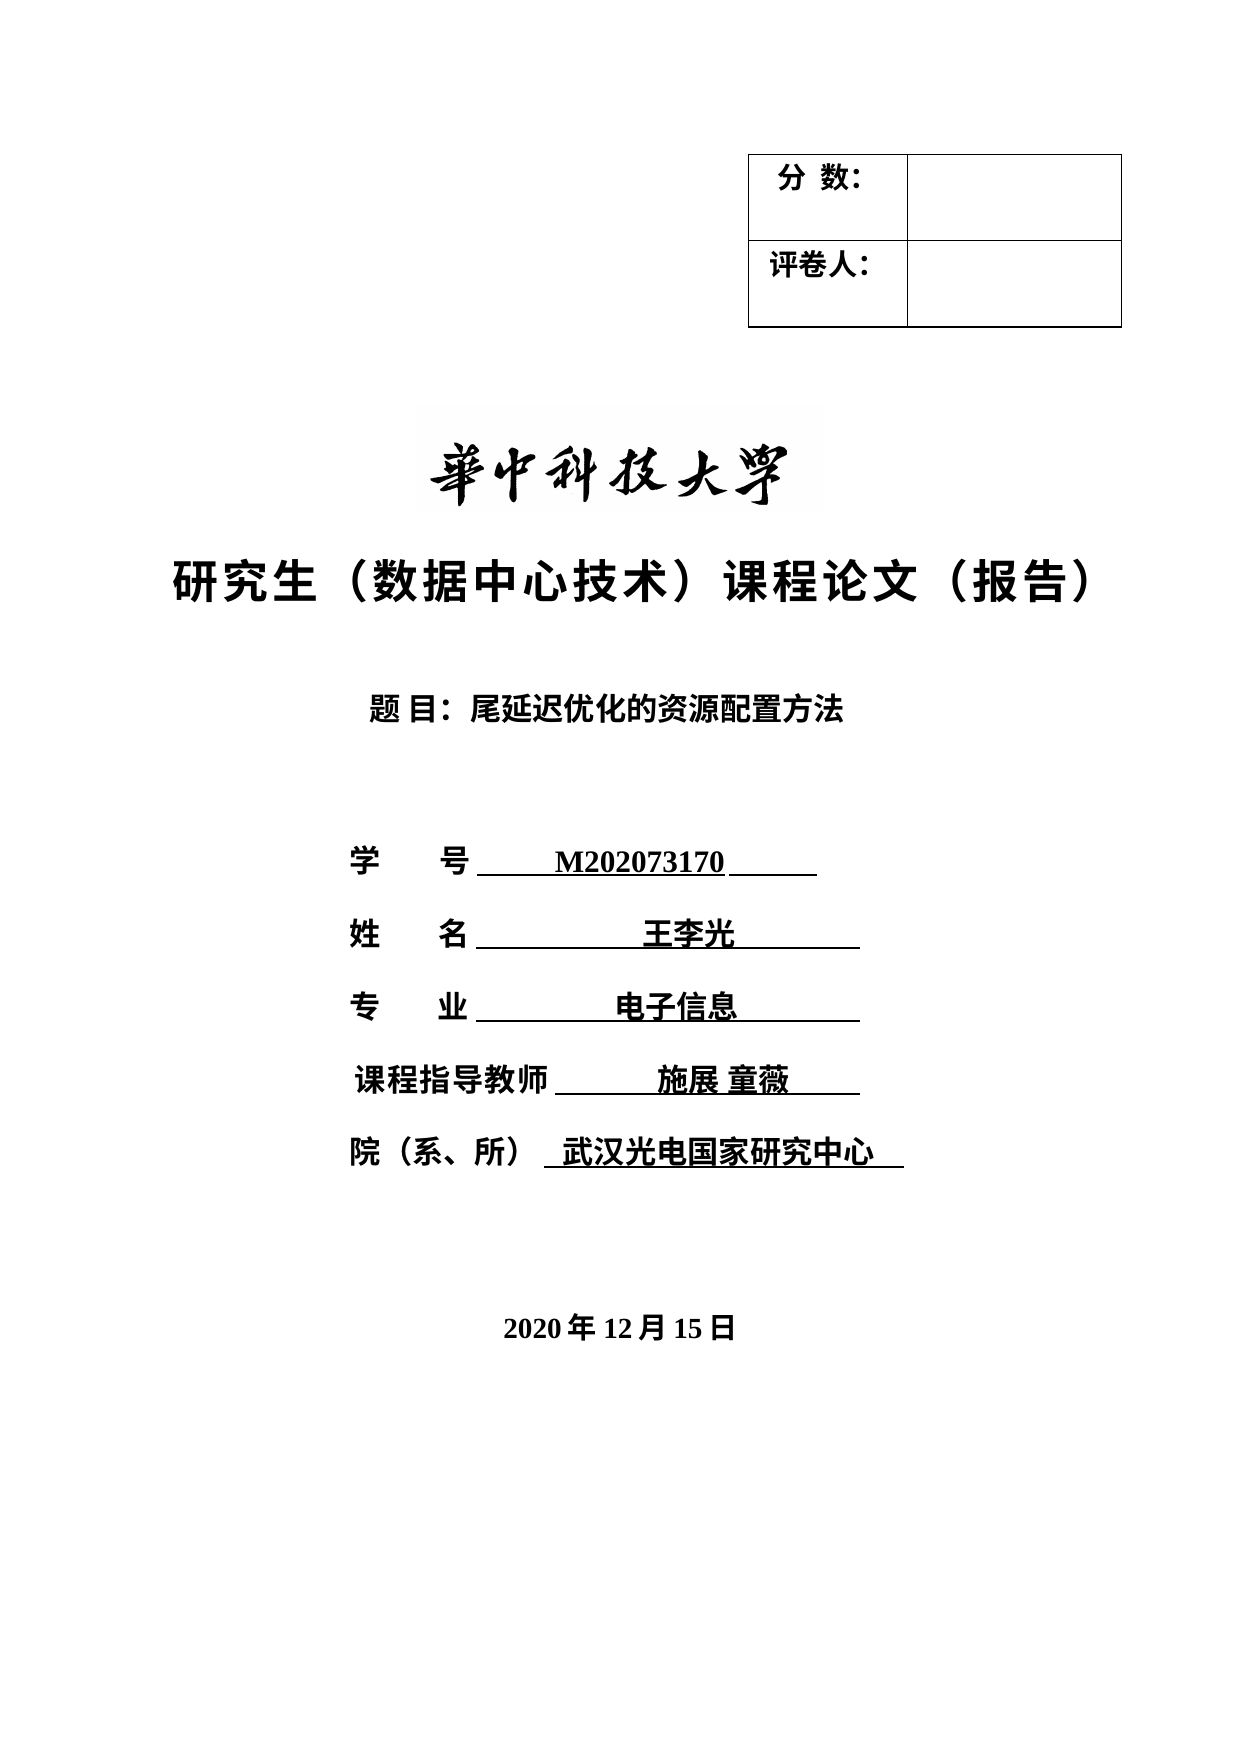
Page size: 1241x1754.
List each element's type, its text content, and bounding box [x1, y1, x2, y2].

text 2020年 12月15日 [118, 1304, 1122, 1347]
table_header 分 数： [749, 155, 907, 240]
text 课程指导教师 施展 童薇 [287, 1033, 1122, 1106]
table_header [908, 155, 1121, 240]
text 姓 名 王李光 [287, 887, 1122, 960]
text 题 目：尾延迟优化的资源配置方法 [118, 684, 1122, 729]
table_cell [908, 241, 1121, 326]
picture [417, 403, 823, 512]
text 院（系、所） 武汉光电国家研究中心 [287, 1106, 1122, 1178]
text 专 业 电子信息 [287, 960, 1122, 1033]
text 研究生（数据中心技术）课程论文（报告） [118, 545, 1122, 612]
text 学 号 M202073170 [287, 814, 1122, 887]
table_cell 评卷人： [749, 241, 907, 326]
